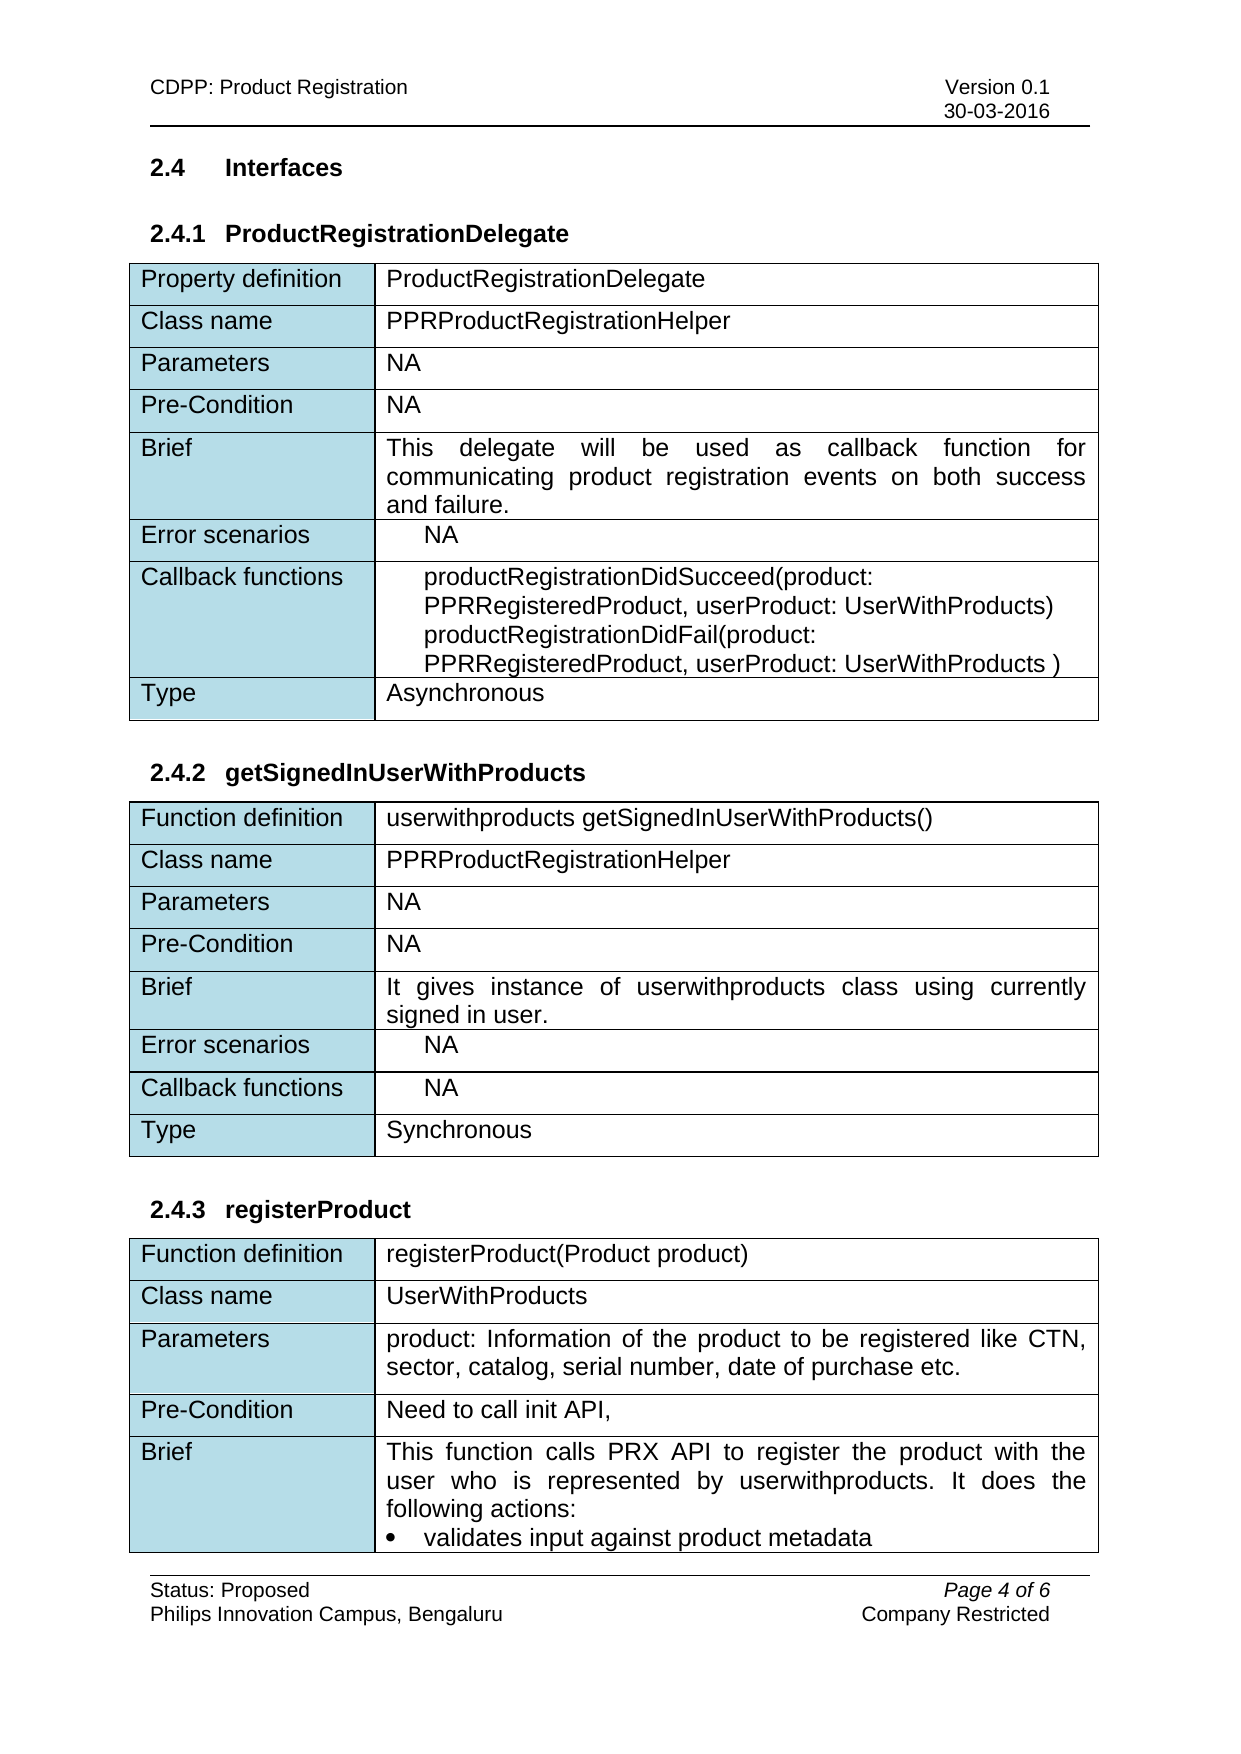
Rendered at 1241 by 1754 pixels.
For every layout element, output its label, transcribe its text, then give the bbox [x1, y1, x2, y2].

table_cell NA [376, 887, 1098, 928]
table_cell Class name [130, 1281, 374, 1322]
table_cell Parameters [130, 1324, 374, 1393]
table_cell NA [376, 390, 1098, 432]
table_cell UserWithProducts [376, 1281, 1098, 1322]
table_cell Pre-Condition [130, 1395, 374, 1436]
table_cell NA [376, 520, 1098, 561]
table_header ProductRegistrationDelegate [376, 264, 1098, 305]
table_cell Callback functions [130, 562, 374, 677]
table_header Function definition [130, 803, 374, 844]
table_cell Pre-Condition [130, 390, 374, 432]
table_cell Parameters [130, 887, 374, 928]
table_cell Brief [130, 433, 374, 519]
table_cell PPRProductRegistrationHelper [376, 845, 1098, 886]
table_cell Class name [130, 845, 374, 886]
table_cell NA [376, 1030, 1098, 1071]
subtitle ProductRegistrationDelegate [150, 219, 1090, 248]
table_cell Brief [130, 972, 374, 1029]
table_cell NA [376, 1073, 1098, 1114]
table_cell Type [130, 678, 374, 719]
table_header registerProduct(Product product) [376, 1239, 1098, 1280]
table_cell Class name [130, 306, 374, 347]
table_cell product: Information of the product to be registered like CTN, sector, catalog, serial number, date of purchase etc. [376, 1324, 1098, 1393]
table_cell Parameters [130, 348, 374, 389]
subtitle registerProduct [150, 1194, 1090, 1223]
table_header userwithproducts getSignedInUserWithProducts() [376, 803, 1098, 844]
table_cell Need to call init API, [376, 1395, 1098, 1436]
subtitle Interfaces [150, 153, 1090, 182]
table_cell PPRProductRegistrationHelper [376, 306, 1098, 347]
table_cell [376, 1437, 1098, 1552]
table_cell Type [130, 1115, 374, 1156]
table_cell It gives instance of userwithproducts class using currently signed in user. [376, 972, 1098, 1029]
table_cell NA [376, 348, 1098, 389]
table_cell Asynchronous [376, 678, 1098, 719]
table_cell This delegate will be used as callback function for communicating product registration events on both success and failure. [376, 433, 1098, 519]
table_header Function definition [130, 1239, 374, 1280]
table_header Property definition [130, 264, 374, 305]
table_cell Pre-Condition [130, 929, 374, 971]
table_cell Brief [130, 1437, 374, 1552]
subtitle getSignedInUserWithProducts [150, 758, 1090, 787]
table_cell Callback functions [130, 1073, 374, 1114]
table_cell Error scenarios [130, 1030, 374, 1071]
table_cell NA [376, 929, 1098, 971]
table_cell productRegistrationDidSucceed(product: PPRRegisteredProduct, userProduct: UserWithProducts) productRegistrationDidFail(product: PPRRegisteredProduct, userProduct: UserWithProducts ) [376, 562, 1098, 677]
table_cell Error scenarios [130, 520, 374, 561]
table_cell Synchronous [376, 1115, 1098, 1156]
